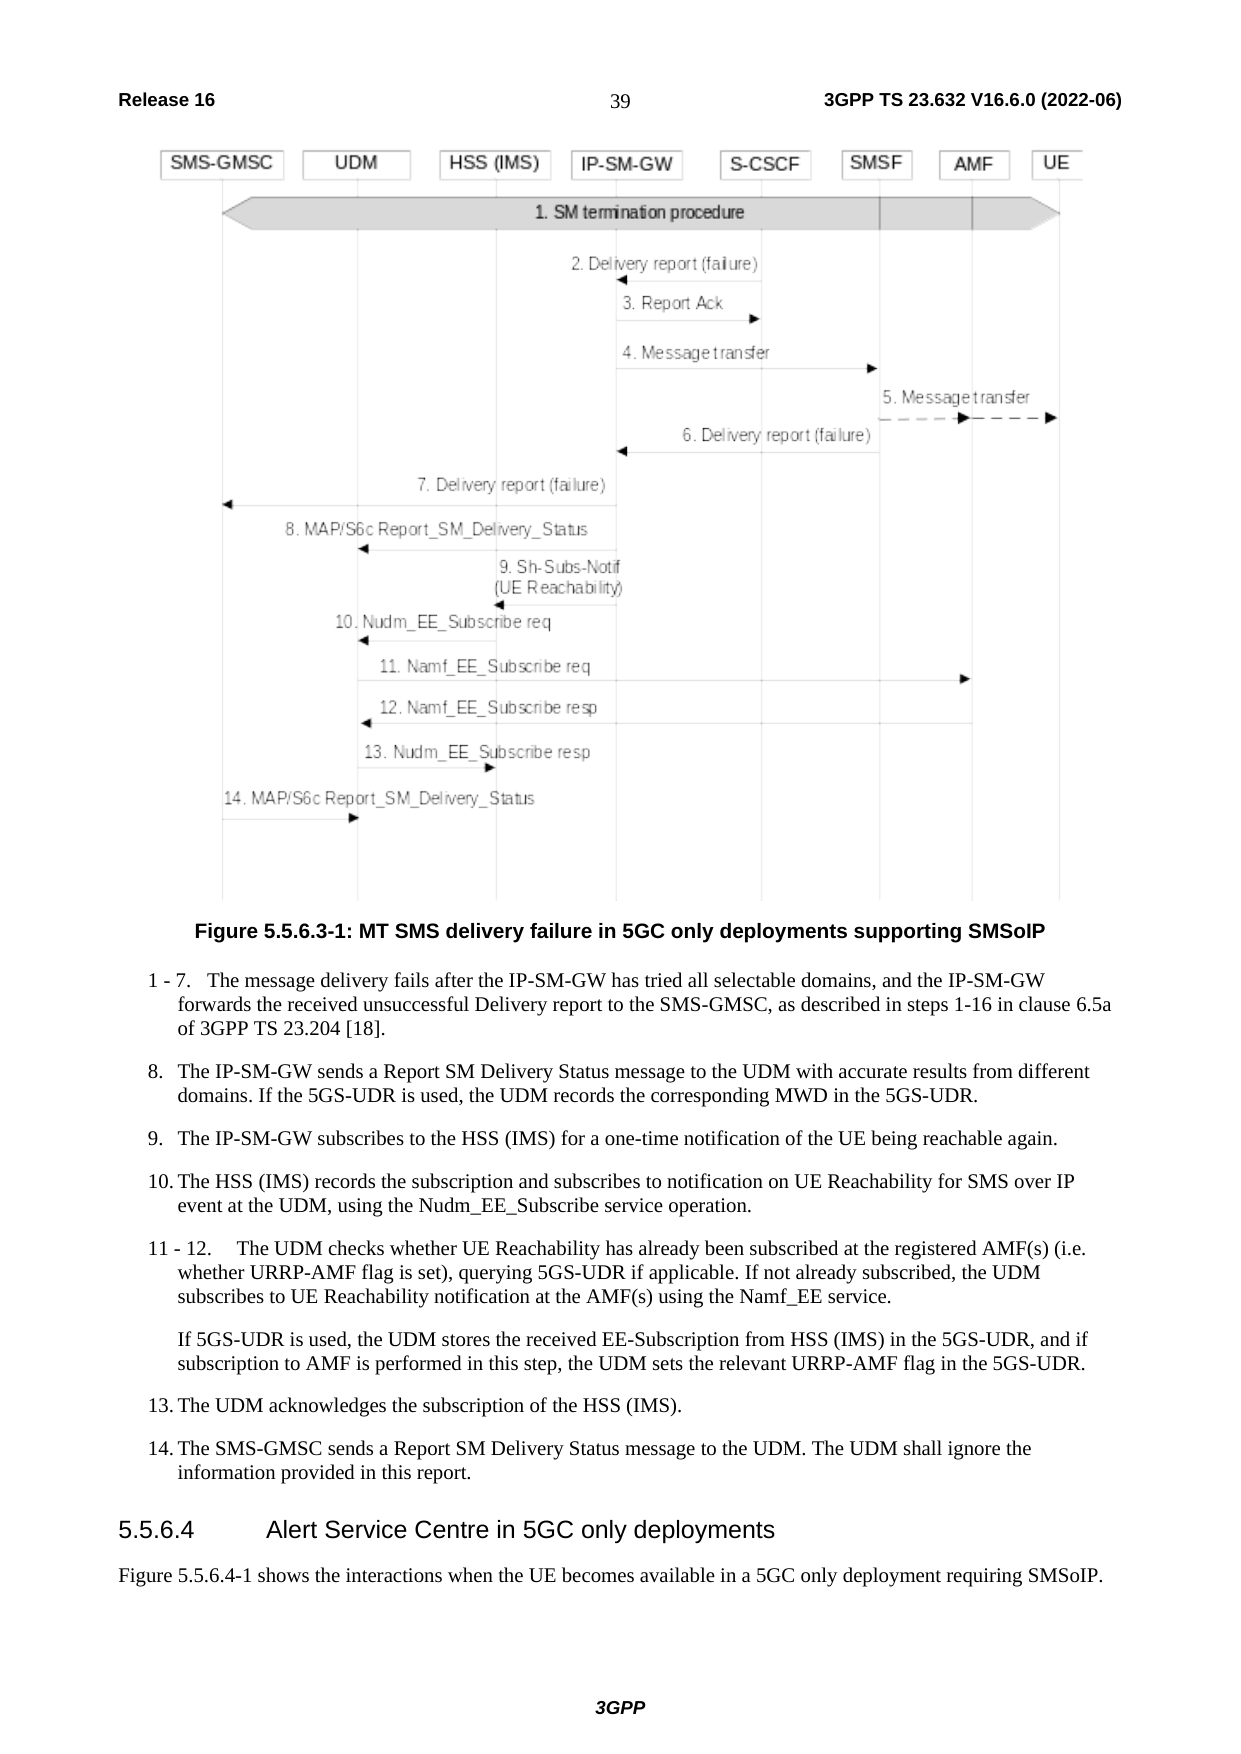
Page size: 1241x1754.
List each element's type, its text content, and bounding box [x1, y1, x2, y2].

text 8. The IP-SM-GW sends a Report SM Delivery Status message to the UDM with accurate results from different domains. If the 5GS-UDR is used, the UDM records the corresponding MWD in the 5GS-UDR. [148, 1059, 1122, 1107]
subtitle 5.5.6.4 Alert Service Centre in 5GC only deployments [118, 1516, 1122, 1544]
text 14. The SMS-GMSC sends a Report SM Delivery Status message to the UDM. The UDM shall ignore the information provided in this report. [148, 1436, 1122, 1484]
text 11 - 12. The UDM checks whether UE Reachability has already been subscribed at the registered AMF(s) (i.e. whether URRP-AMF flag is set), querying 5GS-UDR if applicable. If not already subscribed, the UDM subscribes to UE Reachability notification at the AMF(s) using the Namf_EE service. [148, 1236, 1122, 1308]
text 1 - 7. The message delivery fails after the IP-SM-GW has tried all selectable domains, and the IP-SM-GW forwards the received unsuccessful Delivery report to the SMS-GMSC, as described in steps 1-16 in clause 6.5a of 3GPP TS 23.204 [18]. [148, 968, 1122, 1040]
text Figure 5.5.6.3-1: MT SMS delivery failure in 5GC only deployments supporting SMSoIP [118, 919, 1122, 943]
text Figure 5.5.6.4-1 shows the interactions when the UE becomes available in a 5GC only deployment requiring SMSoIP. [118, 1563, 1122, 1587]
text 10. The HSS (IMS) records the subscription and subscribes to notification on UE Reachability for SMS over IP event at the UDM, using the Nudm_EE_Subscribe service operation. [148, 1169, 1122, 1217]
text 13. The UDM acknowledges the subscription of the HSS (IMS). [148, 1393, 1122, 1417]
text 9. The IP-SM-GW subscribes to the HSS (IMS) for a one-time notification of the UE being reachable again. [148, 1126, 1122, 1150]
text If 5GS-UDR is used, the UDM stores the received EE-Subscription from HSS (IMS) in the 5GS-UDR, and if subscription to AMF is performed in this step, the UDM sets the relevant URRP-AMF flag in the 5GS-UDR. [177, 1326, 1122, 1374]
